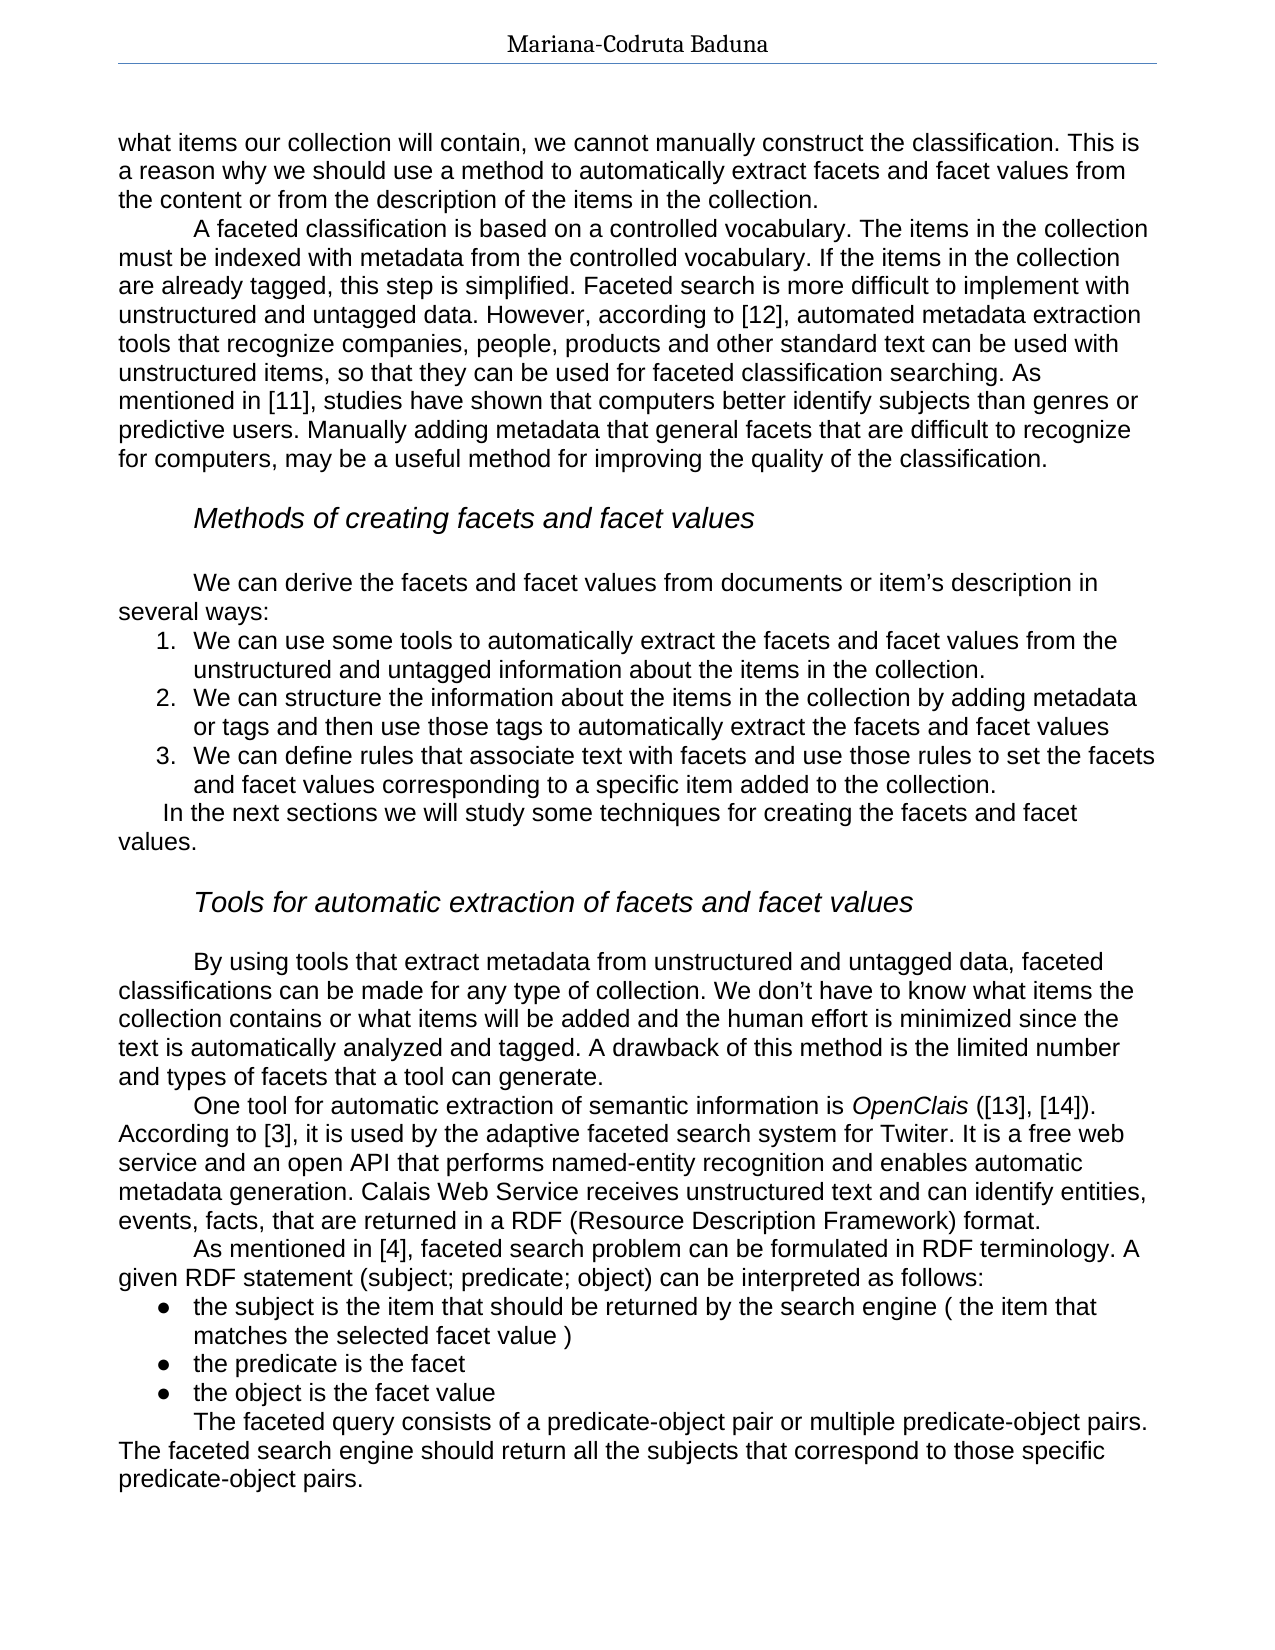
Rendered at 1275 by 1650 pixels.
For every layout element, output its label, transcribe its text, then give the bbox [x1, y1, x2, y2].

list We can define rules that associate text with facets and use those rules to set the facets and facet values corresponding to a specific item added to the collection. [156, 741, 1157, 798]
list the subject is the item that should be returned by the search engine ( the item that matches the selected facet value ) [156, 1292, 1157, 1349]
text One tool for automatic extraction of semantic information is OpenClais ([13], [14]). According to [3], it is used by the adaptive faceted search system for Twiter. It is a free web service and an open API that performs named-entity recognition and enables automatic metadata generation. Calais Web Service receives unstructured text and can identify entities, events, facts, that are returned in a RDF (Resource Description Framework) format. [118, 1091, 1157, 1234]
text Methods of creating facets and facet values [118, 501, 1157, 535]
list the predicate is the facet [156, 1349, 1157, 1378]
list We can structure the information about the items in the collection by adding metadata or tags and then use those tags to automatically extract the facets and facet values [156, 683, 1157, 741]
text In the next sections we will study some techniques for creating the facets and facet values. [118, 798, 1157, 856]
list the object is the facet value [156, 1378, 1157, 1407]
text As mentioned in [4], faceted search problem can be formulated in RDF terminology. A given RDF statement (subject; predicate; object) can be interpreted as follows: [118, 1234, 1157, 1292]
list We can use some tools to automatically extract the facets and facet values from the unstructured and untagged information about the items in the collection. [156, 626, 1157, 683]
text We can derive the facets and facet values from documents or item’s description in several ways: [118, 568, 1157, 626]
text Tools for automatic extraction of facets and facet values [118, 884, 1157, 918]
text The faceted query consists of a predicate-object pair or multiple predicate-object pairs. The faceted search engine should return all the subjects that correspond to those specific predicate-object pairs. [118, 1407, 1157, 1493]
text By using tools that extract metadata from unstructured and untagged data, faceted classifications can be made for any type of collection. We don’t have to know what items the collection contains or what items will be added and the human effort is minimized since the text is automatically analyzed and tagged. A drawback of this method is the limited number and types of facets that a tool can generate. [118, 947, 1157, 1091]
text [118, 127, 1157, 214]
text A faceted classification is based on a controlled vocabulary. The items in the collection must be indexed with metadata from the controlled vocabulary. If the items in the collection are already tagged, this step is simplified. Faceted search is more difficult to implement with unstructured and untagged data. However, according to [12], automated metadata extraction tools that recognize companies, people, products and other standard text can be used with unstructured items, so that they can be used for faceted classification searching. As mentioned in [11], studies have shown that computers better identify subjects than genres or predictive users. Manually adding metadata that general facets that are difficult to recognize for computers, may be a useful method for improving the quality of the classification. [118, 214, 1157, 472]
